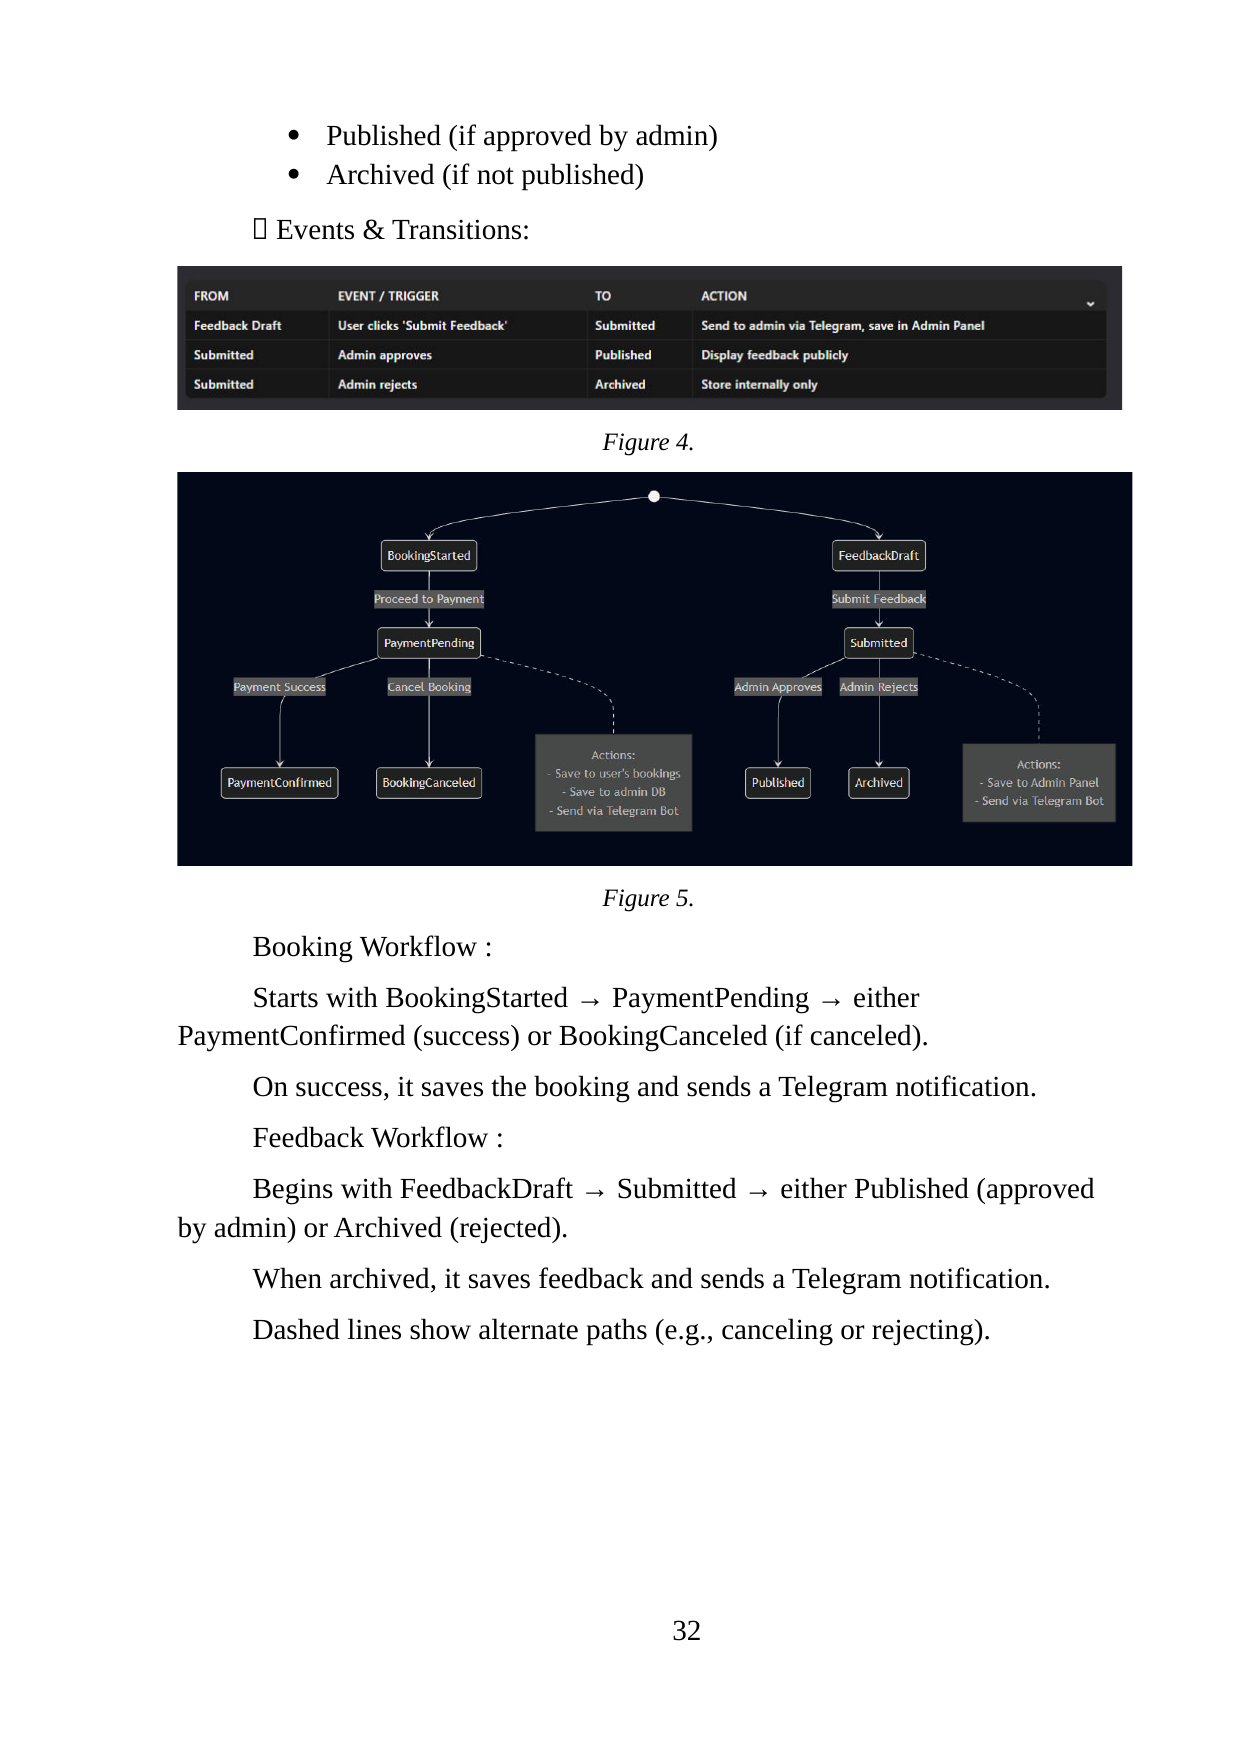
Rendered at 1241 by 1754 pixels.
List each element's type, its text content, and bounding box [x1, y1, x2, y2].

text 🔄 Events & Transitions: [177, 208, 1122, 248]
text Dashed lines show alternate paths (e.g., canceling or rejecting). [177, 1312, 1122, 1346]
text On success, it saves the booking and sends a Telegram notification. [177, 1069, 1122, 1103]
text Starts with BookingStarted → PaymentPending → either PaymentConfirmed (success) or BookingCanceled (if canceled). [177, 980, 1122, 1052]
picture [177, 266, 1123, 410]
text Figure 4. [177, 427, 1122, 456]
list Published (if approved by admin) [288, 118, 1122, 152]
text When archived, it saves feedback and sends a Telegram notification. [177, 1261, 1122, 1294]
picture [177, 472, 1133, 866]
text Feedback Workflow : [177, 1120, 1122, 1154]
text Figure 5. [177, 883, 1122, 912]
text Begins with FeedbackDraft → Submitted → either Published (approved by admin) or Archived (rejected). [177, 1171, 1122, 1243]
list Archived (if not published) [288, 157, 1122, 190]
text Booking Workflow : [177, 929, 1122, 962]
